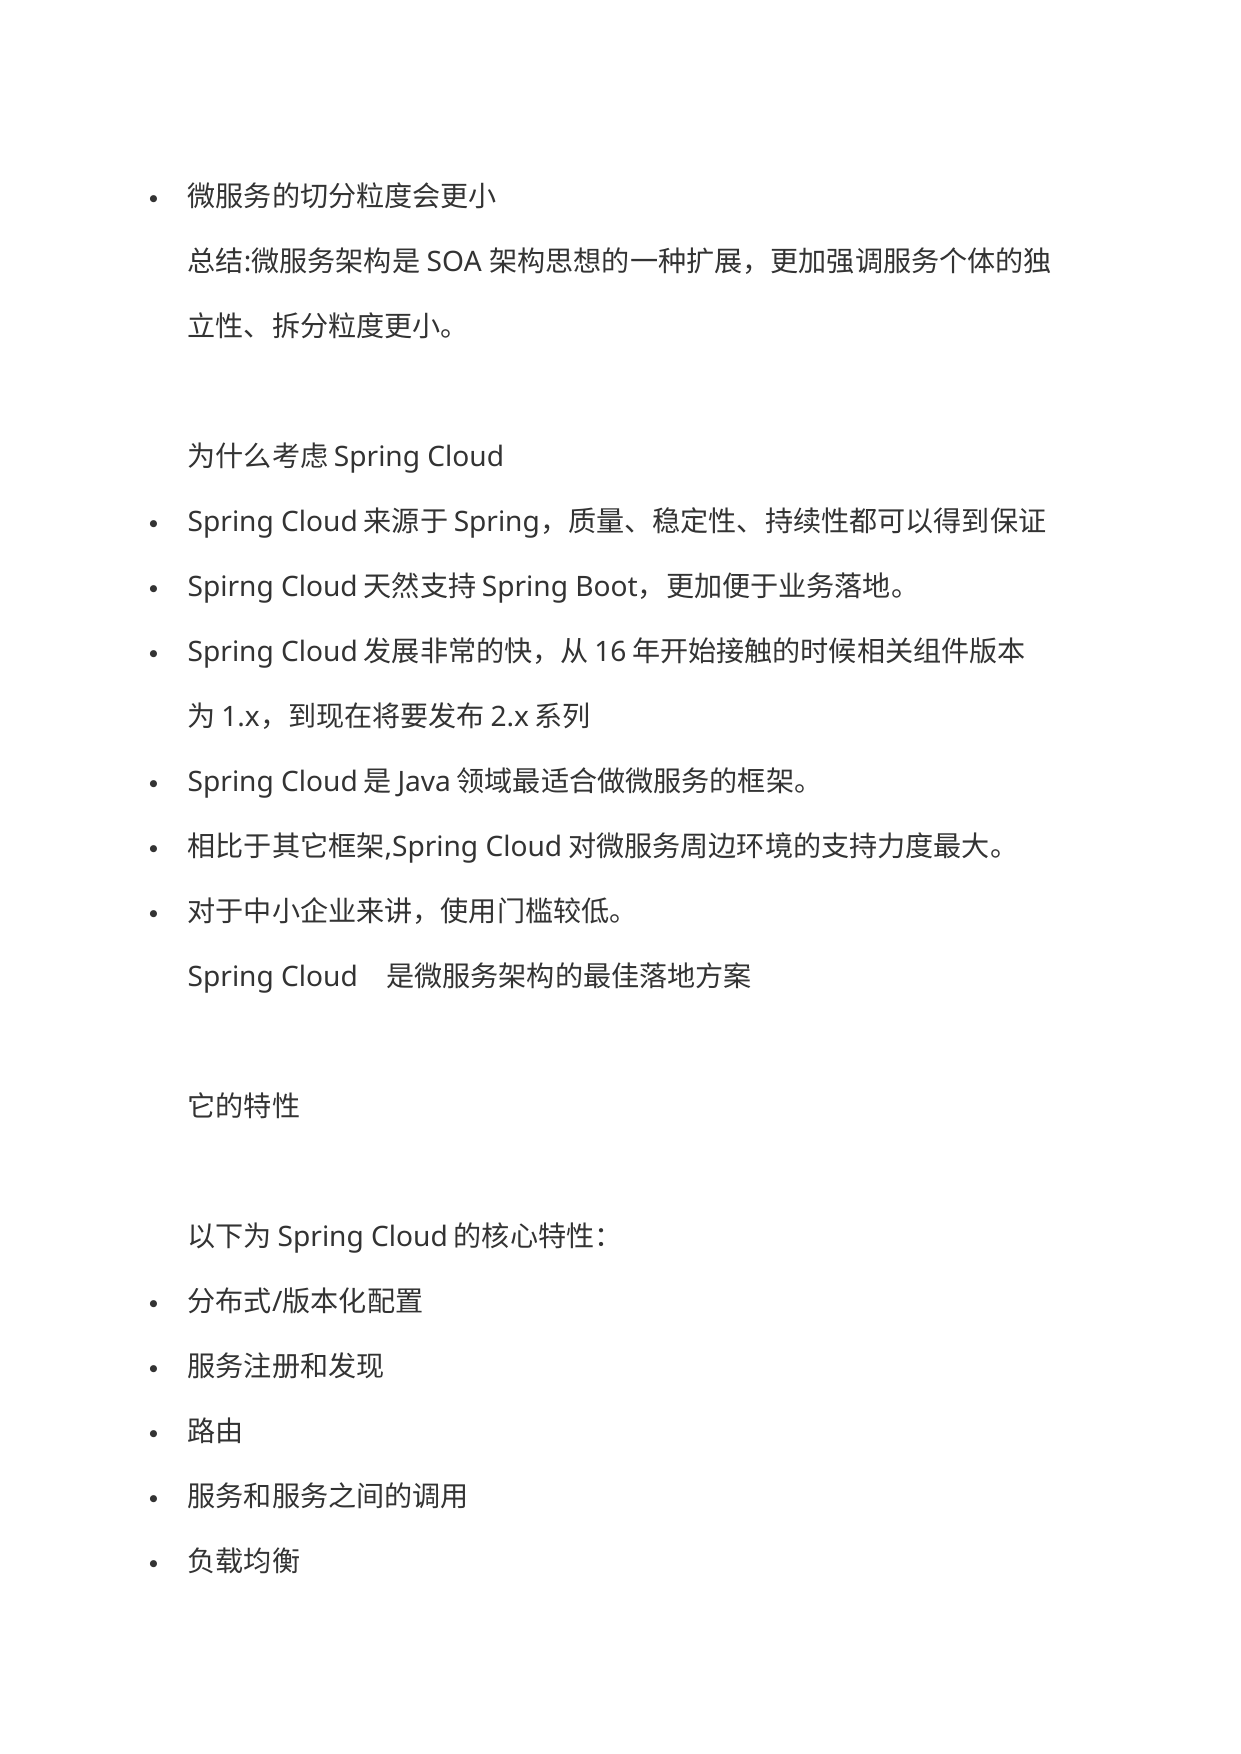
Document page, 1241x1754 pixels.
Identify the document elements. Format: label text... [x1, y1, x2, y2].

list 服务注册和发现 [150, 1332, 1053, 1397]
list 相比于其它框架,Spring Cloud对微服务周边环境的支持力度最大。 [150, 812, 1053, 877]
list Spirng Cloud天然支持Spring Boot，更加便于业务落地。 [150, 552, 1053, 617]
text 总结:微服务架构是 SOA 架构思想的一种扩展，更加强调服务个体的独立性、拆分粒度更小。 为什么考虑Spring Cloud [187, 227, 1053, 487]
list Spring Cloud来源于Spring，质量、稳定性、持续性都可以得到保证 [150, 487, 1053, 552]
list 路由 [150, 1397, 1053, 1462]
list 对于中小企业来讲，使用门槛较低。 [150, 877, 1053, 942]
list 分布式/版本化配置 [150, 1267, 1053, 1332]
list Spring Cloud是Java领域最适合做微服务的框架。 [150, 747, 1053, 812]
list 微服务的切分粒度会更小 [150, 162, 1053, 227]
list Spring Cloud发展非常的快，从16年开始接触的时候相关组件版本为1.x，到现在将要发布2.x系列 [150, 617, 1053, 747]
text Spring Cloud 是微服务架构的最佳落地方案 它的特性 以下为Spring Cloud的核心特性： [187, 942, 1053, 1267]
list 负载均衡 [150, 1527, 1053, 1592]
list 服务和服务之间的调用 [150, 1462, 1053, 1527]
